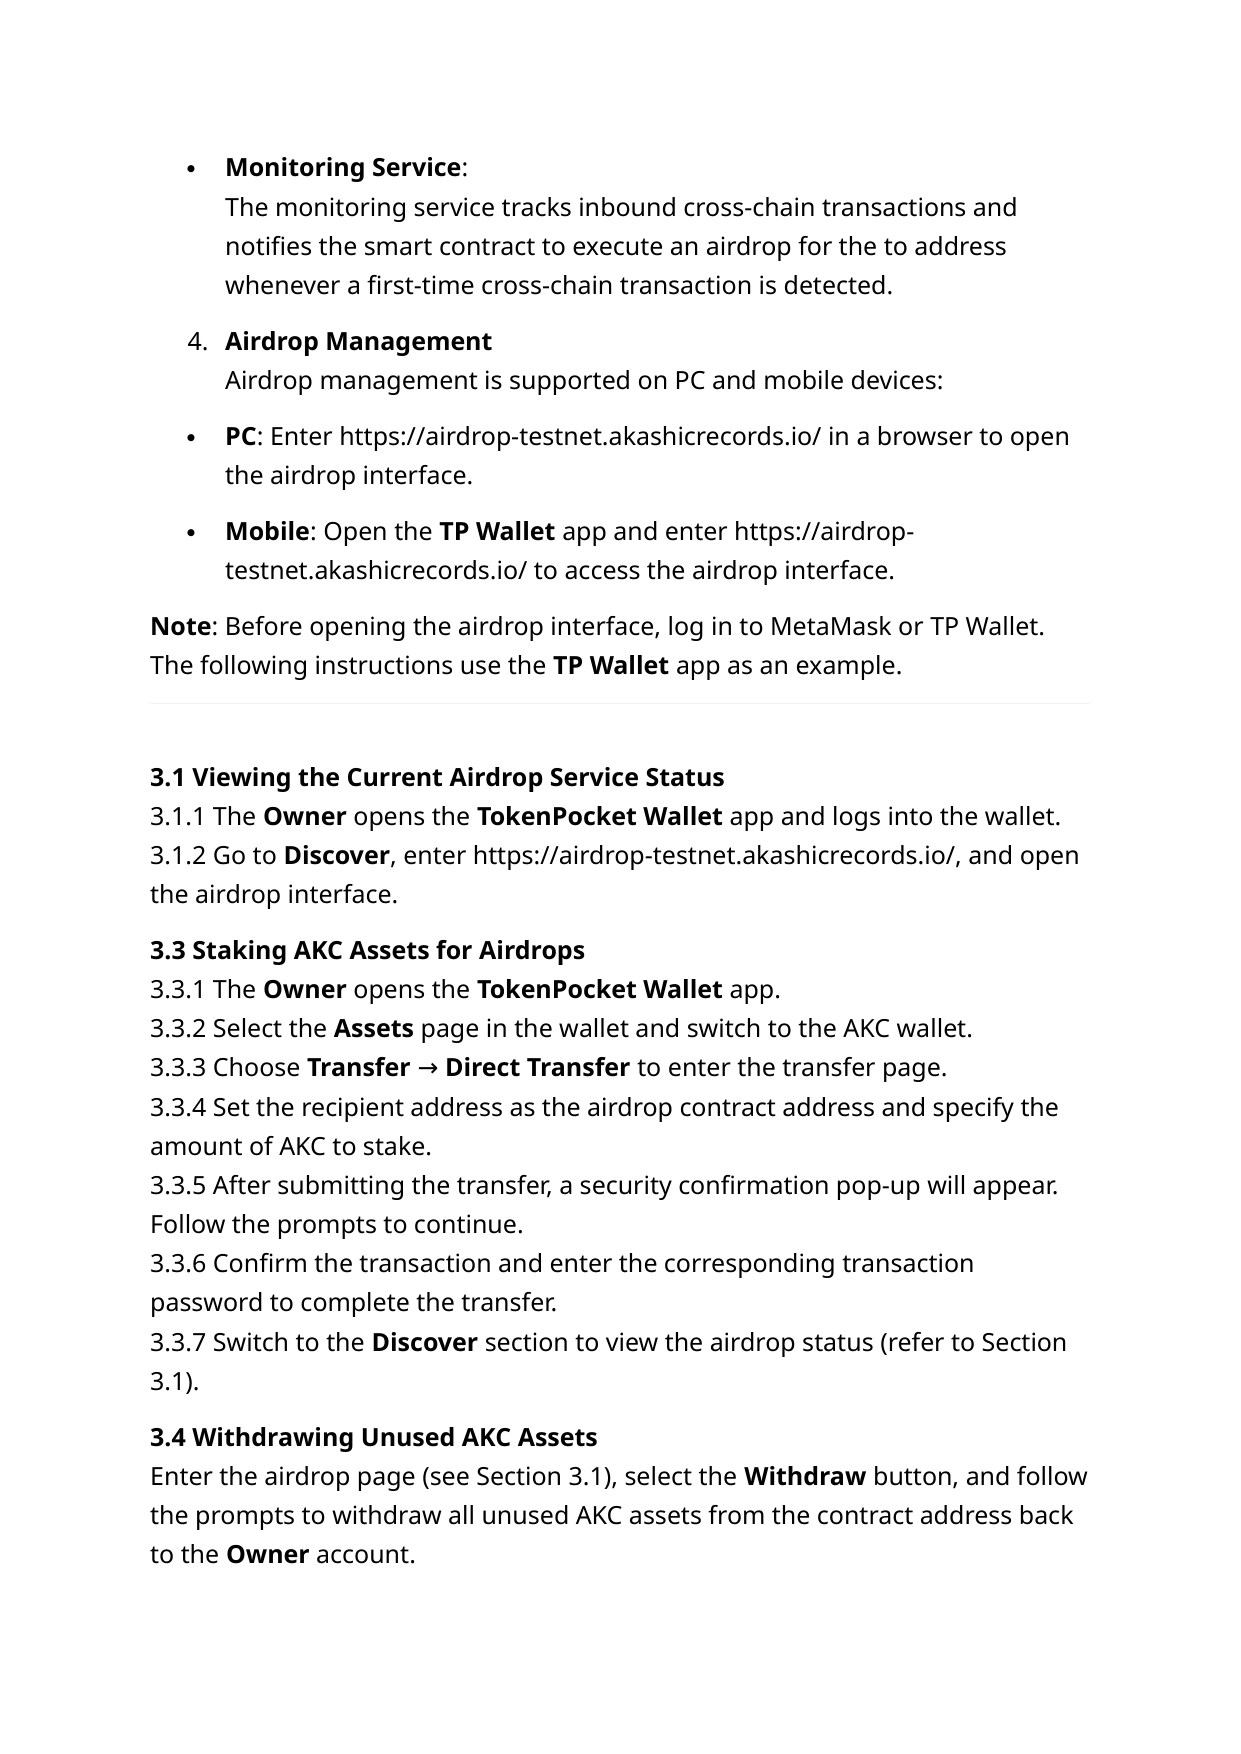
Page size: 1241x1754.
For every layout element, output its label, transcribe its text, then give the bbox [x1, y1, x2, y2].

list PC: Enter https://airdrop-testnet.akashicrecords.io/ in a browser to open the airdrop interface. [187, 418, 1090, 492]
list Monitoring Service: The monitoring service tracks inbound cross-chain transactions and notifies the smart contract to execute an airdrop for the to address whenever a first-time cross-chain transaction is detected. [187, 150, 1090, 302]
text 3.4 Withdrawing Unused AKC Assets Enter the airdrop page (see Section 3.1), select the Withdraw button, and follow the prompts to withdraw all unused AKC assets from the contract address back to the Owner account. [150, 1419, 1090, 1571]
list Mobile: Open the TP Wallet app and enter https://airdrop-testnet.akashicrecords.io/ to access the airdrop interface. [187, 513, 1090, 587]
text Note: Before opening the airdrop interface, log in to MetaMask or TP Wallet. The following instructions use the TP Wallet app as an example. [150, 608, 1090, 682]
list Airdrop Management Airdrop management is supported on PC and mobile devices: [187, 323, 1090, 397]
text 3.3 Staking AKC Assets for Airdrops 3.3.1 The Owner opens the TokenPocket Wallet app. 3.3.2 Select the Assets page in the wallet and switch to the AKC wallet. 3.3.3 Choose Transfer → Direct Transfer to enter the transfer page. 3.3.4 Set the recipient address as the airdrop contract address and specify the amount of AKC to stake. 3.3.5 After submitting the transfer, a security confirmation pop-up will appear. Follow the prompts to continue. 3.3.6 Confirm the transaction and enter the corresponding transaction password to complete the transfer. 3.3.7 Switch to the Discover section to view the airdrop status (refer to Section 3.1). [150, 932, 1090, 1397]
text 3.1 Viewing the Current Airdrop Service Status 3.1.1 The Owner opens the TokenPocket Wallet app and logs into the wallet. 3.1.2 Go to Discover, enter https://airdrop-testnet.akashicrecords.io/, and open the airdrop interface. [150, 759, 1090, 911]
